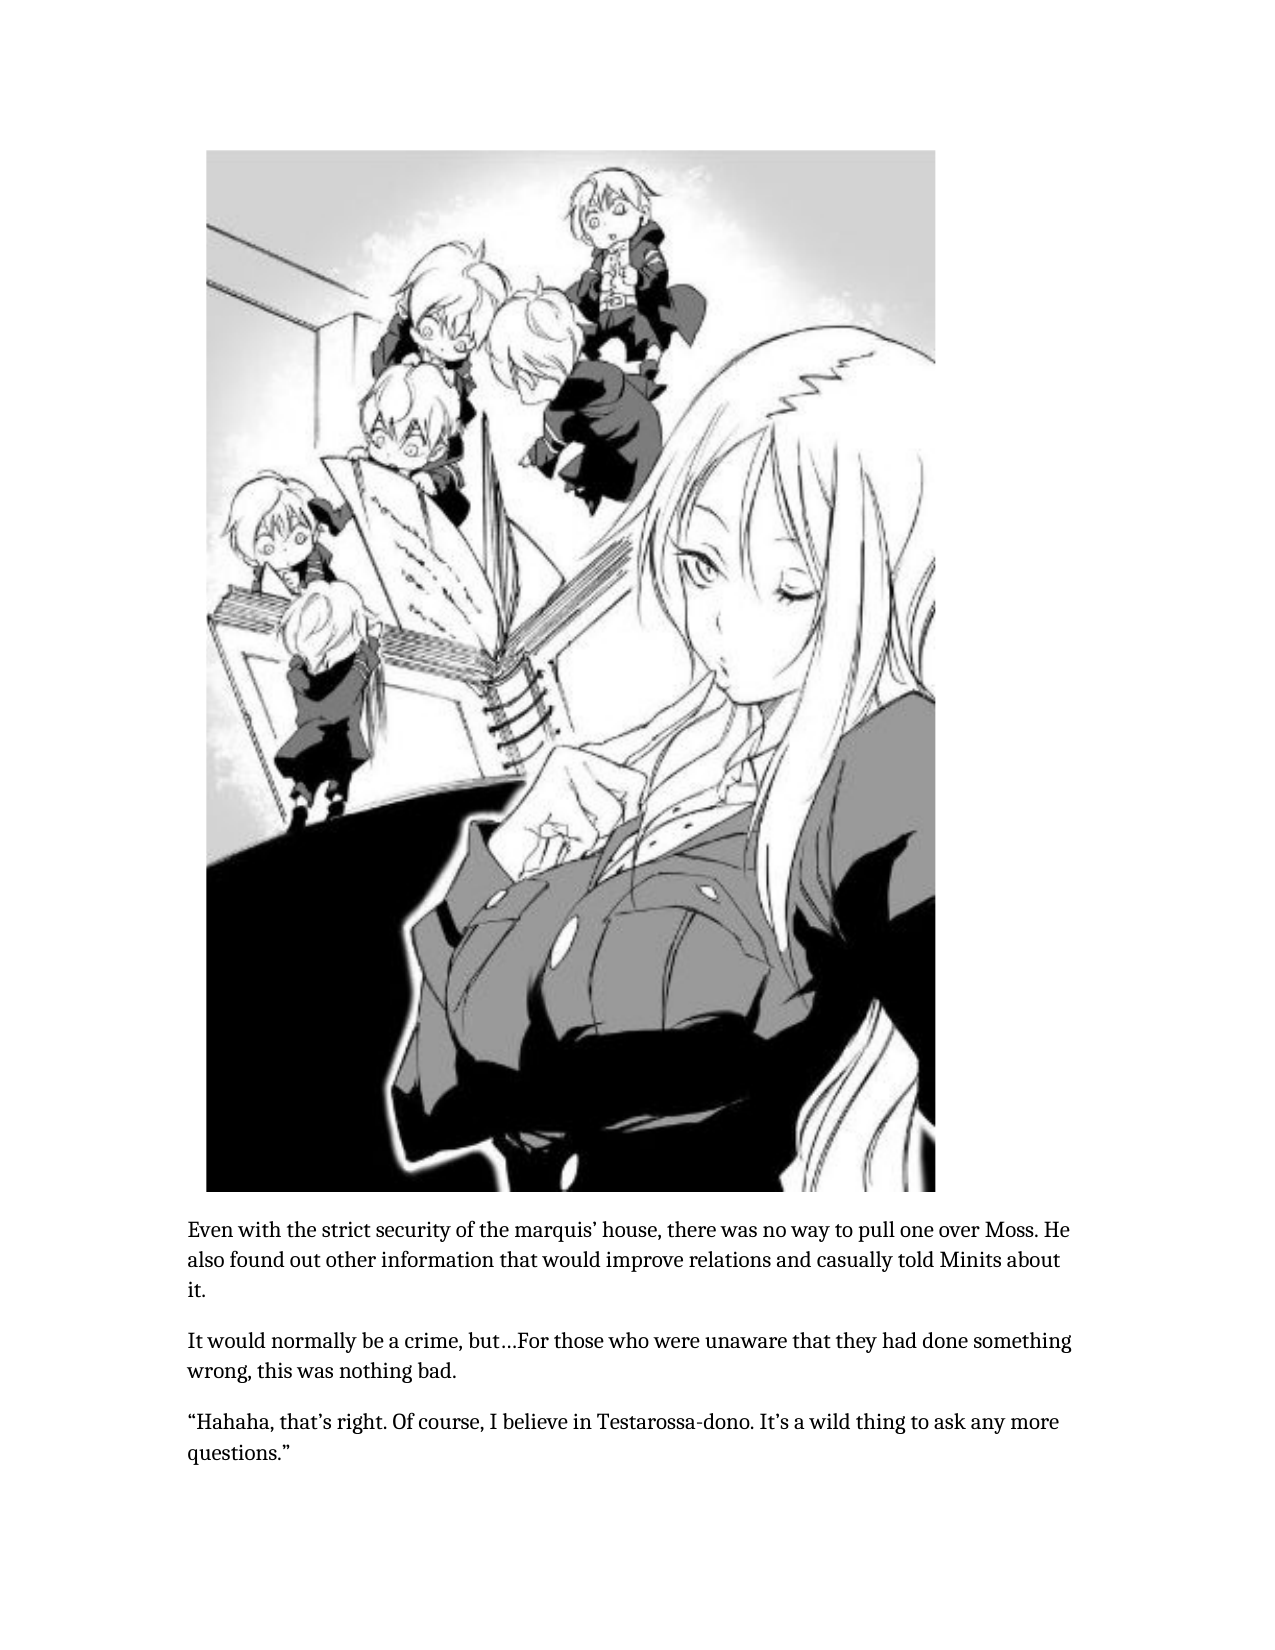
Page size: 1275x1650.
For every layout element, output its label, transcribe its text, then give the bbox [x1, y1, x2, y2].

text “Hahaha, that’s right. Of course, I believe in Testarossa-dono. It’s a wild thing to ask any more questions.” [187, 1409, 1087, 1466]
picture [206, 150, 936, 1192]
text Even with the strict security of the marquis’ house, there was no way to pull one over Moss. He also found out other information that would improve relations and casually told Minits about it. [187, 1216, 1087, 1303]
text It would normally be a crime, but…For those who were unaware that they had done something wrong, this was nothing bad. [187, 1328, 1087, 1384]
